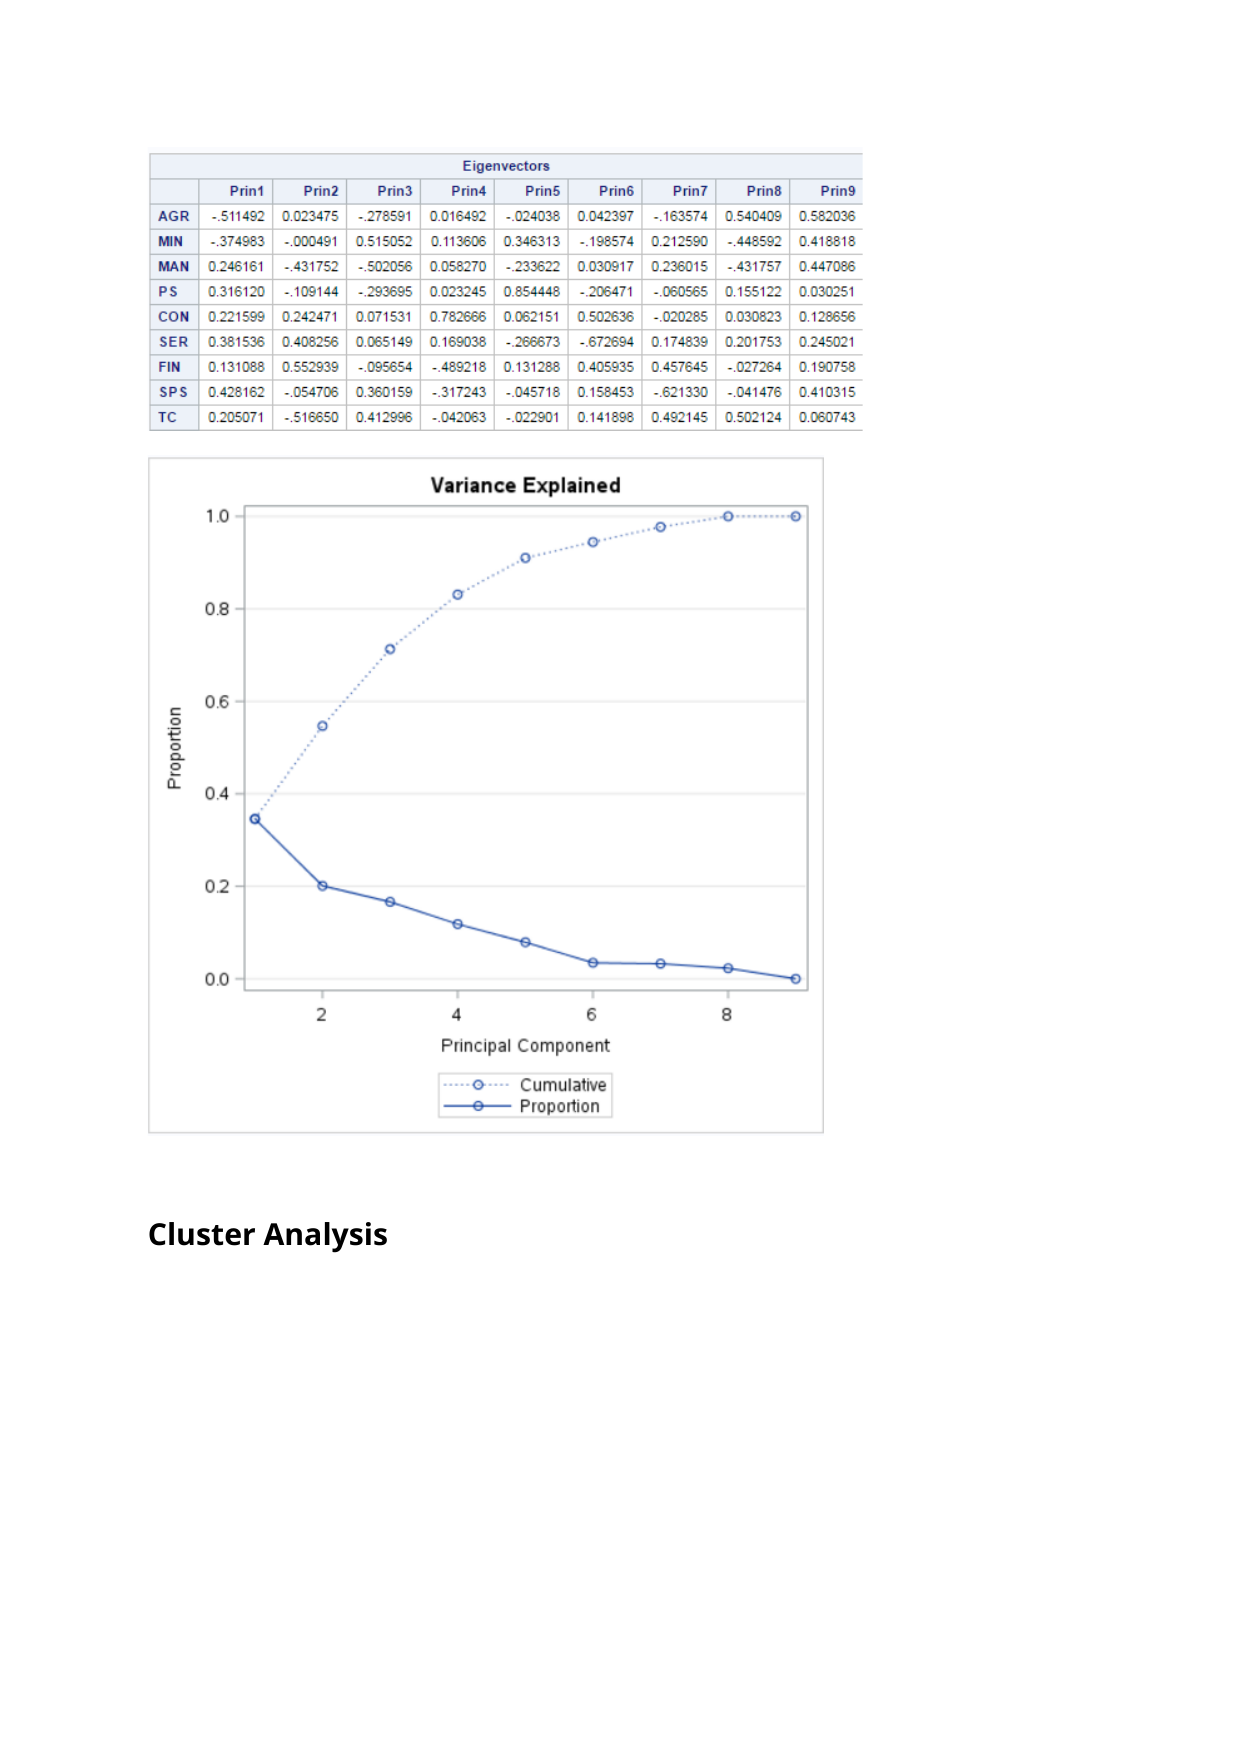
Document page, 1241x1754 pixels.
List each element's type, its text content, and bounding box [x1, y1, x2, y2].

picture [147, 147, 863, 431]
text Cluster Analysis [148, 1213, 1093, 1254]
picture [147, 455, 824, 1136]
